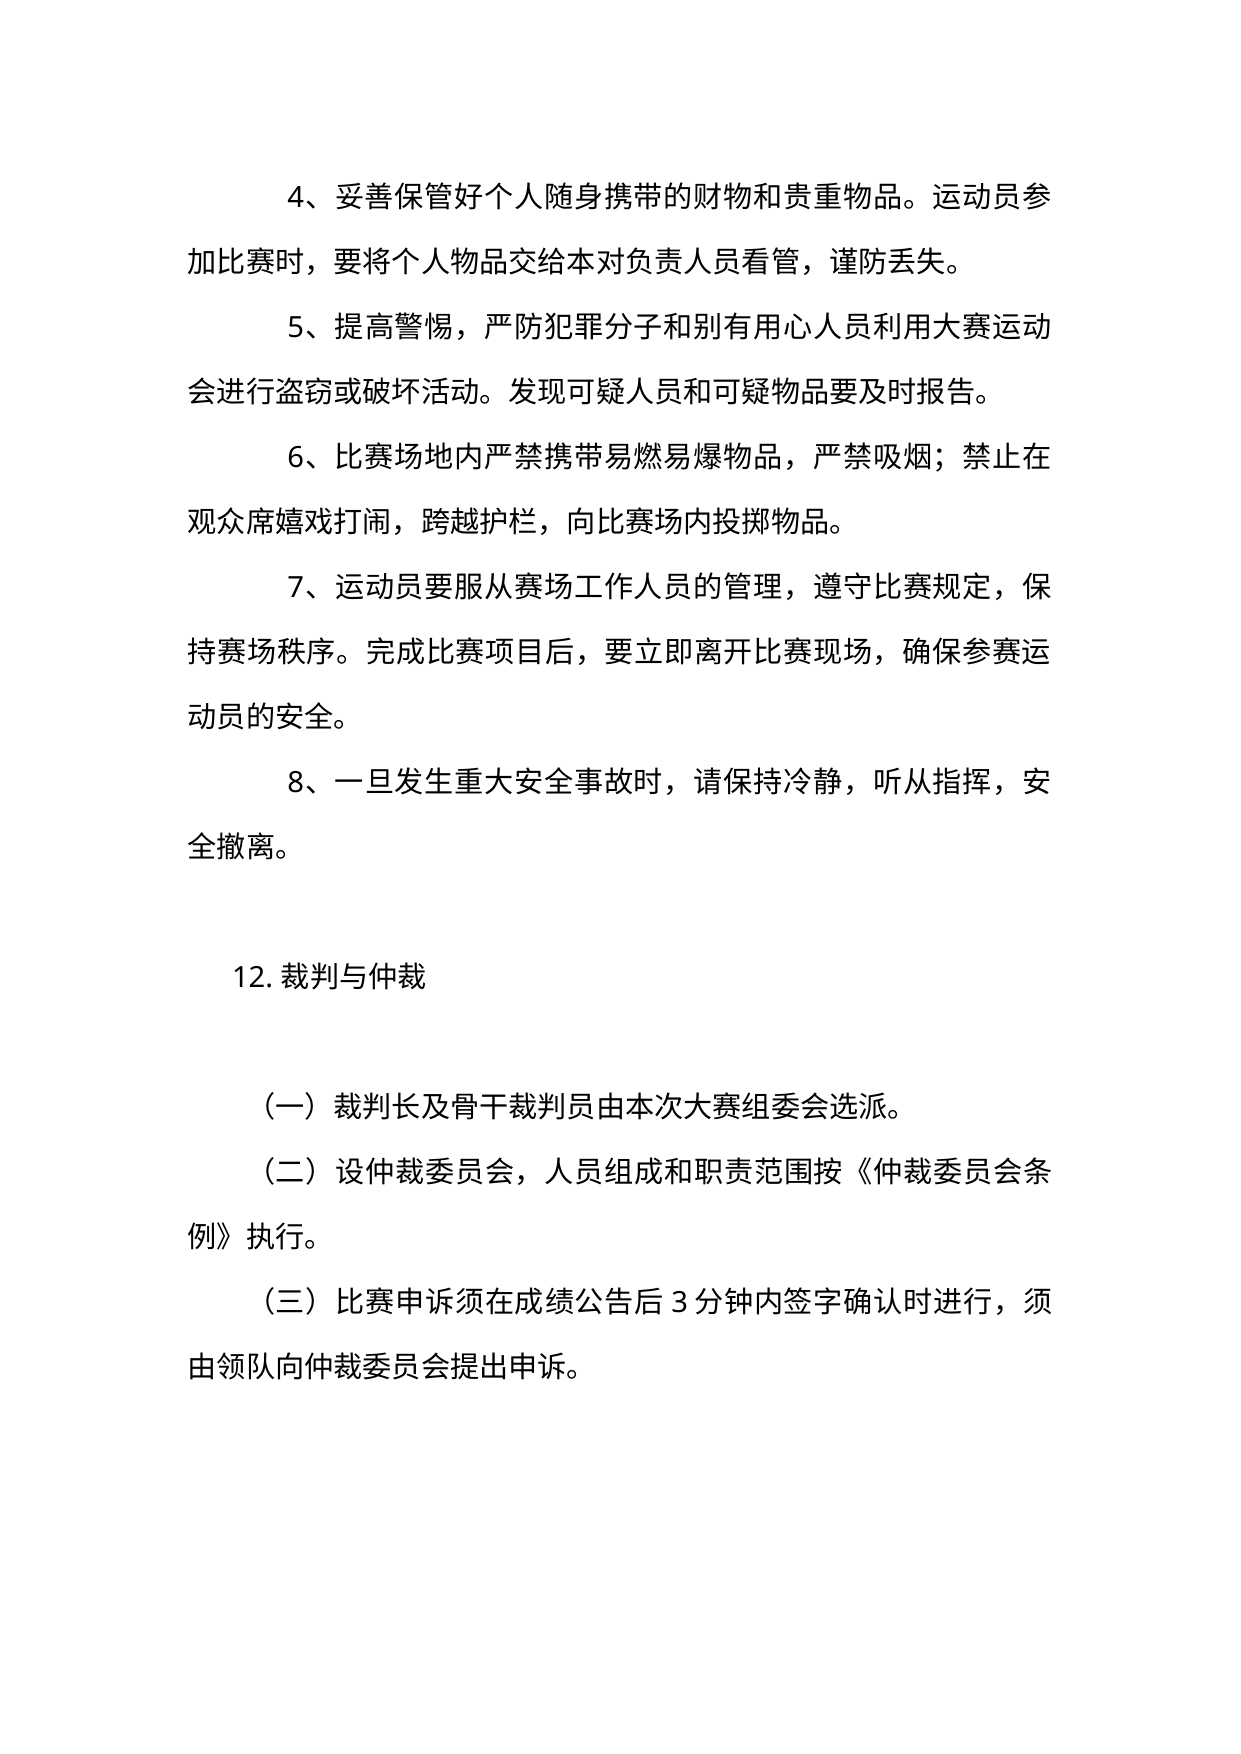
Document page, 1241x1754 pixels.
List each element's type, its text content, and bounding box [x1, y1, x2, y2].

text 7、运动员要服从赛场工作人员的管理，遵守比赛规定，保持赛场秩序。完成比赛项目后，要立即离开比赛现场，确保参赛运动员的安全。 [187, 552, 1053, 747]
text （二）设仲裁委员会，人员组成和职责范围按《仲裁委员会条例》执行。 [187, 1137, 1053, 1267]
text 5、提高警惕，严防犯罪分子和别有用心人员利用大赛运动会进行盗窃或破坏活动。发现可疑人员和可疑物品要及时报告。 [187, 292, 1053, 422]
text 6、比赛场地内严禁携带易燃易爆物品，严禁吸烟；禁止在观众席嬉戏打闹，跨越护栏，向比赛场内投掷物品。 [187, 422, 1053, 552]
text 4、妥善保管好个人随身携带的财物和贵重物品。运动员参加比赛时，要将个人物品交给本对负责人员看管，谨防丢失。 [187, 162, 1053, 292]
text 8、一旦发生重大安全事故时，请保持冷静，听从指挥，安全撤离。 [187, 747, 1053, 877]
text （一）裁判长及骨干裁判员由本次大赛组委会选派。 [187, 1072, 1053, 1137]
text （三）比赛申诉须在成绩公告后3分钟内签字确认时进行，须由领队向仲裁委员会提出申诉。 [187, 1267, 1053, 1397]
list 裁判与仲裁 [232, 942, 1053, 1007]
